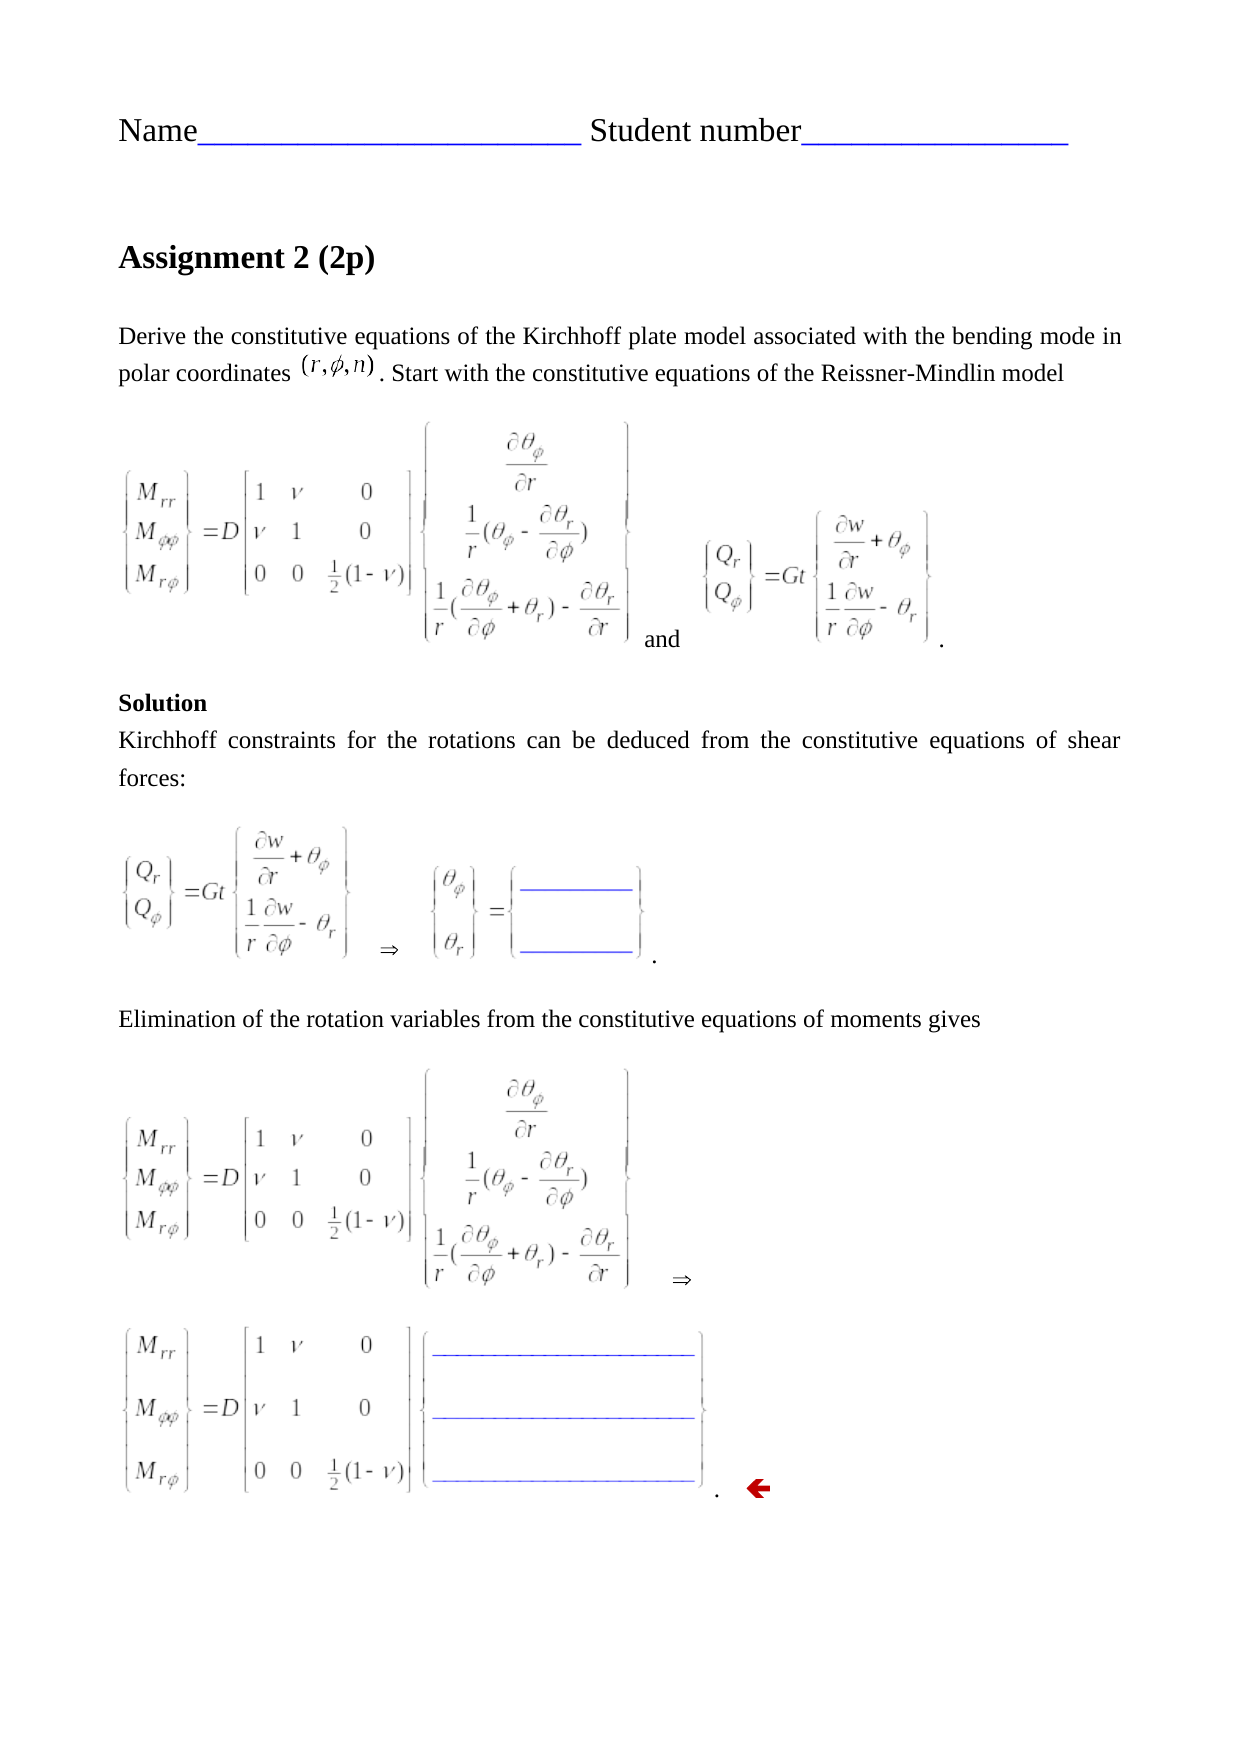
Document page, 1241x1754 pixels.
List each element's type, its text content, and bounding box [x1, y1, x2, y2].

text Elimination of the rotation variables from the constitutive equations of moments gives [118, 998, 1122, 1035]
text . [118, 823, 1122, 969]
text and . [118, 418, 1122, 653]
text . [118, 1322, 1122, 1503]
text Kirchhoff constraints for the rotations can be deduced from the constitutive equations of shear forces: [118, 719, 1122, 794]
text Solution [118, 681, 1122, 719]
text Name_______________________ Student number________________ [118, 110, 1123, 148]
text Assignment 2 (2p) [118, 237, 1122, 276]
text Derive the constitutive equations of the Kirchhoff plate model associated with the bending mode in polar coordinates . Start with the constitutive equations of the Reissner-Mindlin model [118, 314, 1123, 389]
